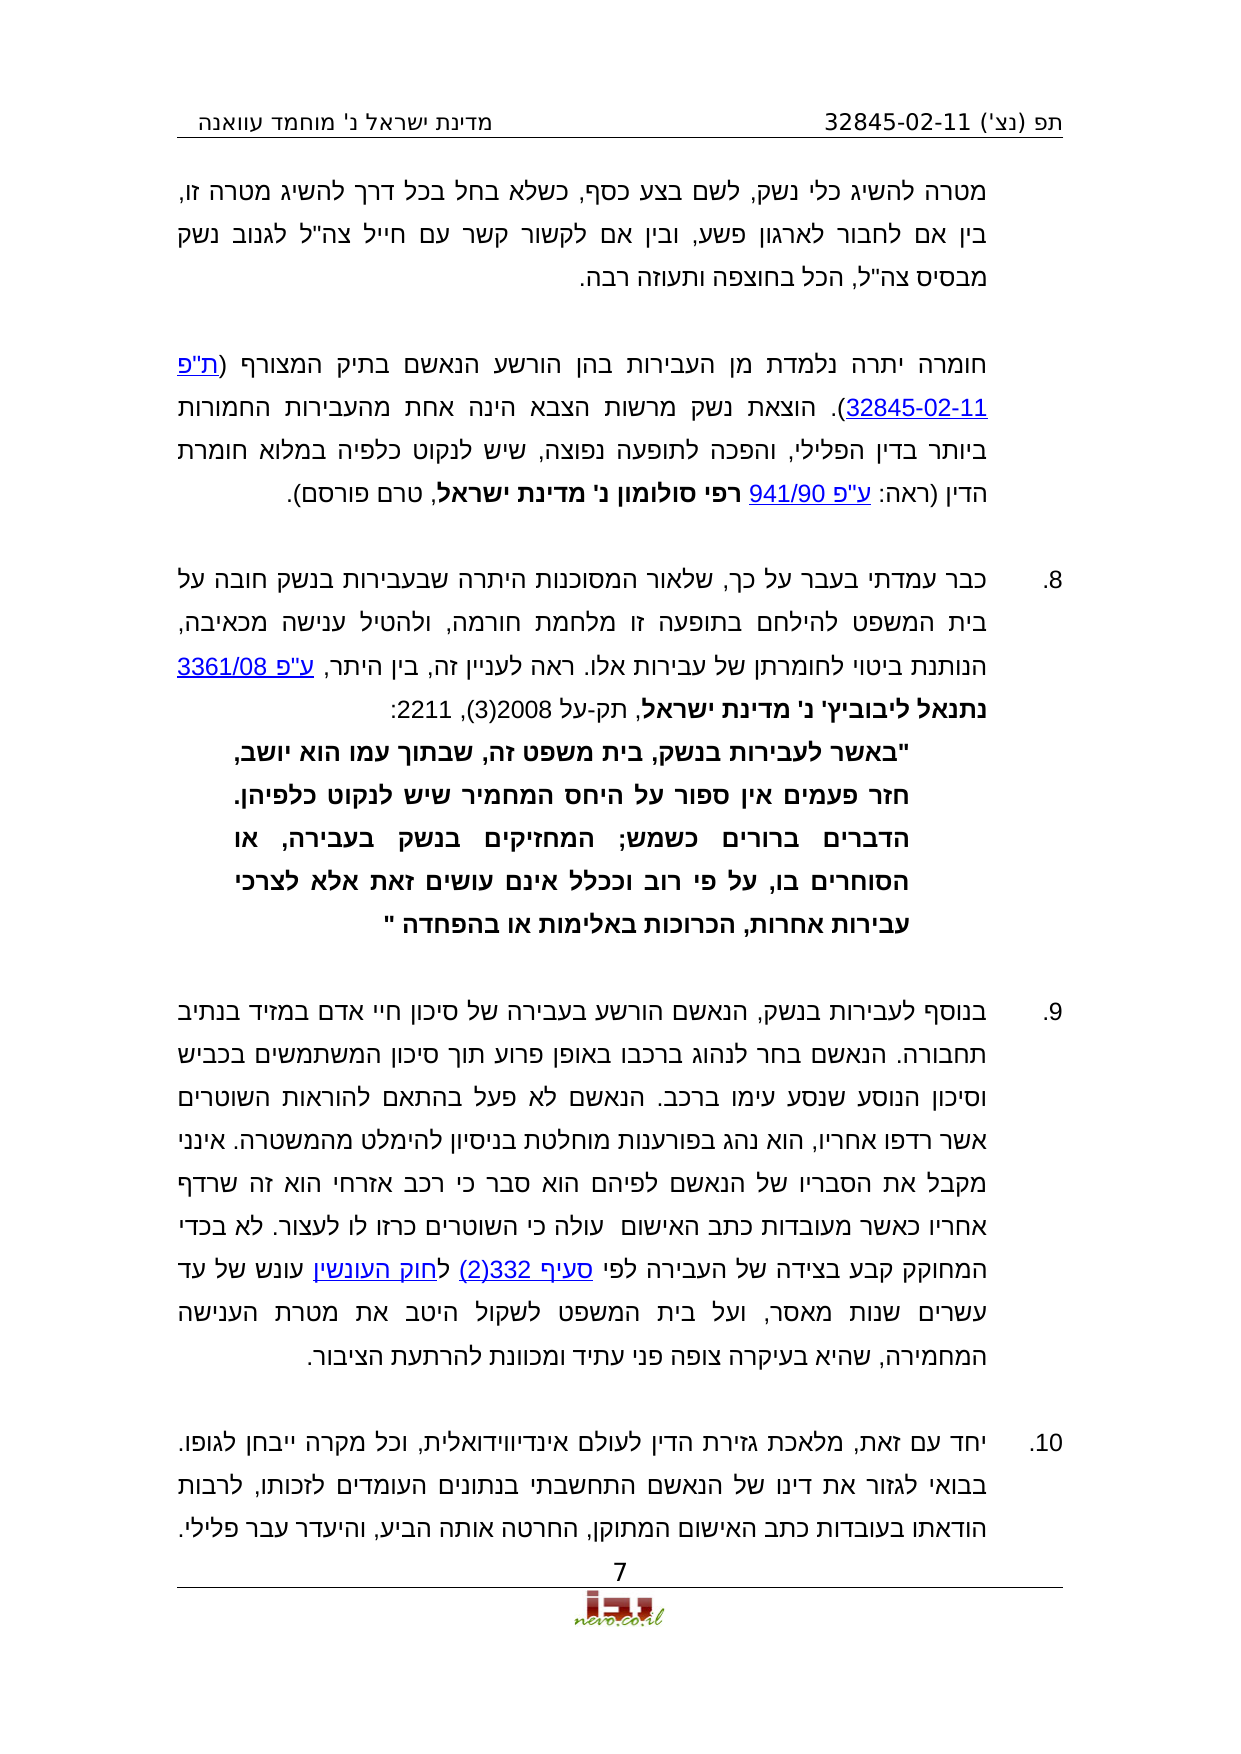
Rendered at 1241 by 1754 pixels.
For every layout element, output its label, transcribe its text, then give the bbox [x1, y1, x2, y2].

text חומרה יתרה נלמדת מן העבירות בהן הורשע הנאשם בתיק המצורף (ת"פ 32845-02-11). הוצאת נשק מרשות הצבא הינה אחת מהעבירות החמורות ביותר בדין הפלילי, והפכה לתופעה נפוצה, שיש לנקוט כלפיה במלוא חומרת הדין (ראה: ע"פ 941/90 רפי סולומון נ' מדינת ישראל, טרם פורסם). [177, 350, 988, 508]
text 8. כבר עמדתי בעבר על כך, שלאור המסוכנות היתרה שבעבירות בנשק חובה על בית המשפט להילחם בתופעה זו מלחמת חורמה, ולהטיל ענישה מכאיבה, הנותנת ביטוי לחומרתן של עבירות אלו. ראה לעניין זה, בין היתר, ע"פ 3361/08 נתנאל ליבוביץ' נ' מדינת ישראל, תק-על 2008(3), 2211: [177, 565, 1063, 723]
text "באשר לעבירות בנשק, בית משפט זה, שבתוך עמו הוא יושב, חזר פעמים אין ספור על היחס המחמיר שיש לנקוט כלפיהן. הדברים ברורים כשמש; המחזיקים בנשק בעבירה, או הסוחרים בו, על פי רוב וככלל אינם עושים זאת אלא לצרכי עבירות אחרות, הכרוכות באלימות או בהפחדה " [233, 738, 910, 939]
text 9. בנוסף לעבירות בנשק, הנאשם הורשע בעבירה של סיכון חיי אדם במזיד בנתיב תחבורה. הנאשם בחר לנהוג ברכבו באופן פרוע תוך סיכון המשתמשים בכביש וסיכון הנוסע שנסע עימו ברכב. הנאשם לא פעל בהתאם להוראות השוטרים אשר רדפו אחריו, הוא נהג בפורענות מוחלטת בניסיון להימלט מהמשטרה. אינני מקבל את הסבריו של הנאשם לפיהם הוא סבר כי רכב אזרחי הוא זה שרדף אחריו כאשר מעובדות כתב האישום עולה כי השוטרים כרזו לו לעצור. לא בכדי המחוקק קבע בצידה של העבירה לפי סעיף 332(2) לחוק העונשין עונש של עד עשרים שנות מאסר, ועל בית המשפט לשקול היטב את מטרת הענישה המחמירה, שהיא בעיקרה צופה פני עתיד ומכוונת להרתעת הציבור. [177, 997, 1063, 1370]
picture [574, 1590, 666, 1627]
